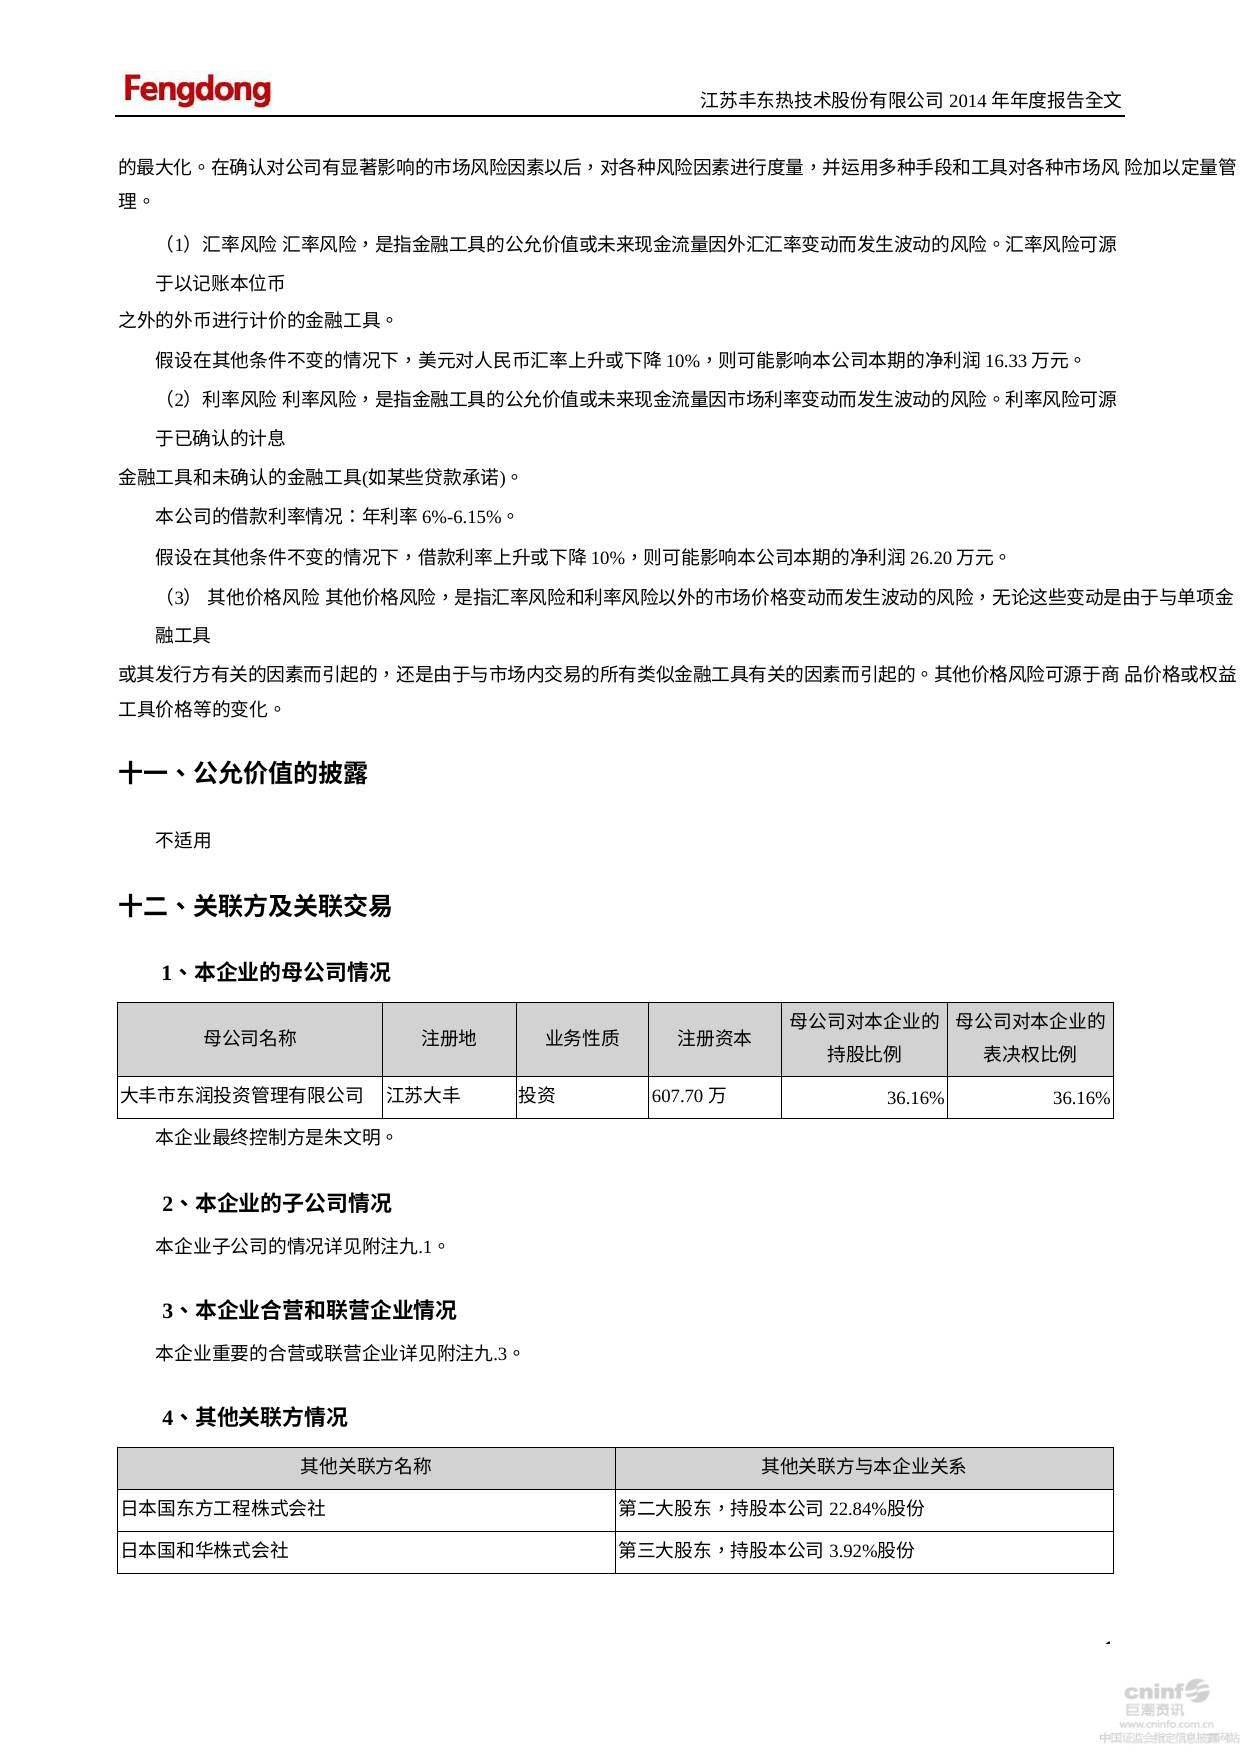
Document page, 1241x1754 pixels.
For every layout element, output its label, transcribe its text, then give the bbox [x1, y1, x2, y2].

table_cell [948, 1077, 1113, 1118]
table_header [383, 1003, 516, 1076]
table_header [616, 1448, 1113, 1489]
subtitle 2、本企业的子公司情况 [162, 1188, 1240, 1218]
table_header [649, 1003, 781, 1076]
text 本企业重要的合营或联营企业详见附注九.3。 [156, 1340, 1240, 1366]
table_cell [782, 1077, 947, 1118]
text 本企业最终控制方是朱文明。 [156, 1124, 1240, 1150]
text 的最大化。在确认对公司有显著影响的市场风险因素以后，对各种风险因素进行度量，并运用多种手段和工具对各种市场风 险加以定量管理。 [118, 154, 1240, 214]
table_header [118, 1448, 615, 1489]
text 金融工具和未确认的金融工具(如某些贷款承诺)。 本公司的借款利率情况：年利率6%-6.15%。 [118, 464, 524, 528]
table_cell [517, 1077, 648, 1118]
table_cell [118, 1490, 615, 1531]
subtitle 十二、关联方及关联交易 [118, 888, 1240, 923]
text 本企业子公司的情况详见附注九.1。 [156, 1233, 1240, 1259]
text （2）利率风险 利率风险，是指金融工具的公允价值或未来现金流量因市场利率变动而发生波动的风险。利率风险可源于已确认的计息 [156, 387, 1124, 451]
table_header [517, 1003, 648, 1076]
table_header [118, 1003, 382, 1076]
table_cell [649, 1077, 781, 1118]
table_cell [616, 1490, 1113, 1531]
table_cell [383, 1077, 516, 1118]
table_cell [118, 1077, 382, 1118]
text 假设在其他条件不变的情况下，美元对人民币汇率上升或下降10%，则可能影响本公司本期的净利润16.33万元。 [156, 347, 1240, 373]
subtitle 1、本企业的母公司情况 [161, 957, 1240, 987]
text （1）汇率风险 汇率风险，是指金融工具的公允价值或未来现金流量因外汇汇率变动而发生波动的风险。汇率风险可源于以记账本位币 [156, 231, 1124, 296]
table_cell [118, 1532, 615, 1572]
picture [122, 71, 272, 109]
text 不适用 [156, 827, 1240, 853]
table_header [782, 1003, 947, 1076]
text 之外的外币进行计价的金融工具。 [118, 309, 1240, 332]
subtitle 4、其他关联方情况 [162, 1402, 1240, 1432]
text （3） 其他价格风险 其他价格风险，是指汇率风险和利率风险以外的市场价格变动而发生波动的风险，无论这些变动是由于与单项金融工具 [156, 584, 1240, 648]
text 假设在其他条件不变的情况下，借款利率上升或下降10%，则可能影响本公司本期的净利润26.20万元。 [156, 545, 1240, 570]
text 或其发行方有关的因素而引起的，还是由于与市场内交易的所有类似金融工具有关的因素而引起的。其他价格风险可源于商 品价格或权益工具价格等的变化。 [118, 661, 1240, 721]
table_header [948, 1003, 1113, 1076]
subtitle 十一、公允价值的披露 [118, 756, 1240, 790]
picture [1099, 1673, 1241, 1754]
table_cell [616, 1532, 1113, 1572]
subtitle 3、本企业合营和联营企业情况 [162, 1295, 1240, 1325]
